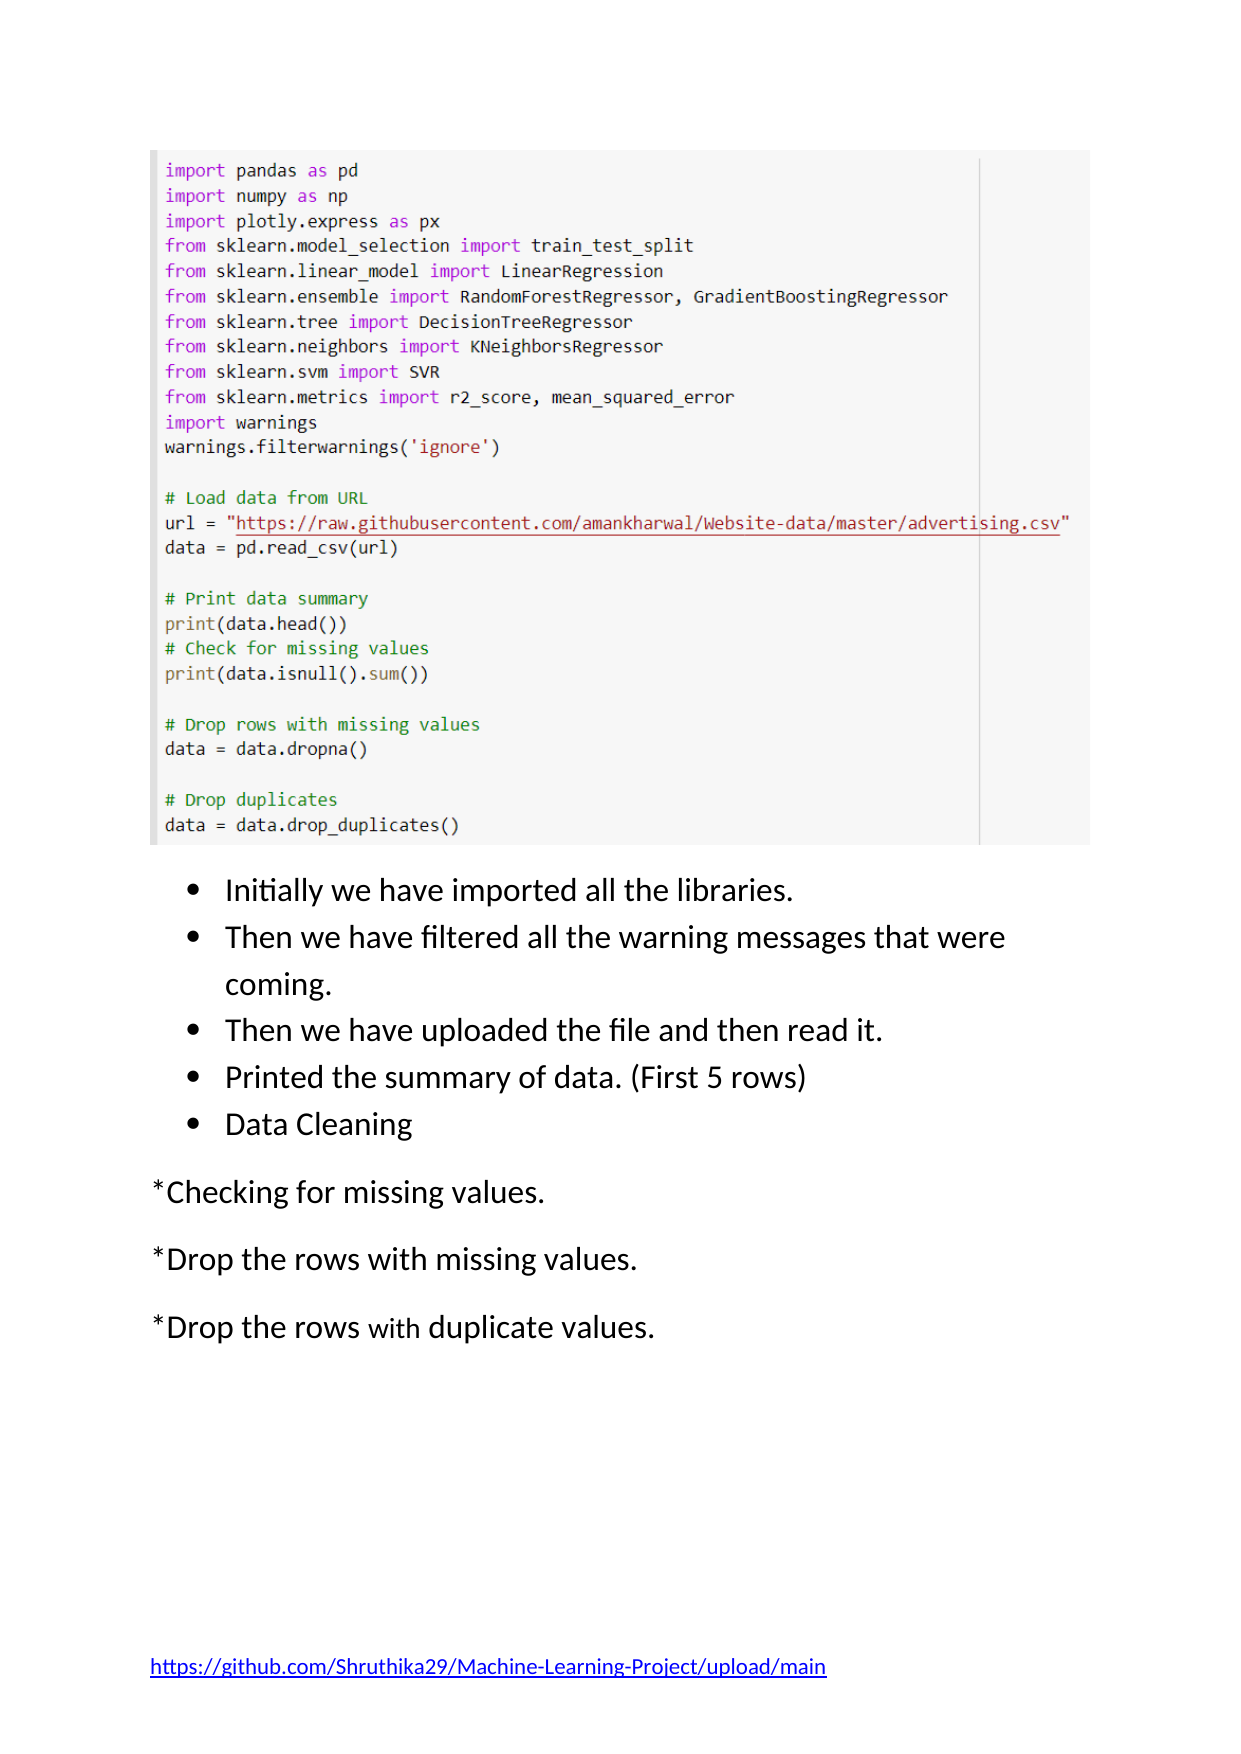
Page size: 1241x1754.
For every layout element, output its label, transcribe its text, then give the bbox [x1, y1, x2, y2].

list Initially we have imported all the libraries. [187, 869, 1090, 910]
text *Drop the rows with duplicate values. [150, 1306, 1090, 1347]
list Then we have filtered all the warning messages that were coming. [187, 916, 1090, 1003]
list Printed the summary of data. (First 5 rows) [187, 1056, 1090, 1097]
text *Drop the rows with missing values. [150, 1238, 1090, 1279]
list Data Cleaning [187, 1103, 1090, 1144]
list Then we have uploaded the file and then read it. [187, 1009, 1090, 1050]
text *Checking for missing values. [150, 1171, 1090, 1211]
picture [150, 150, 1091, 845]
